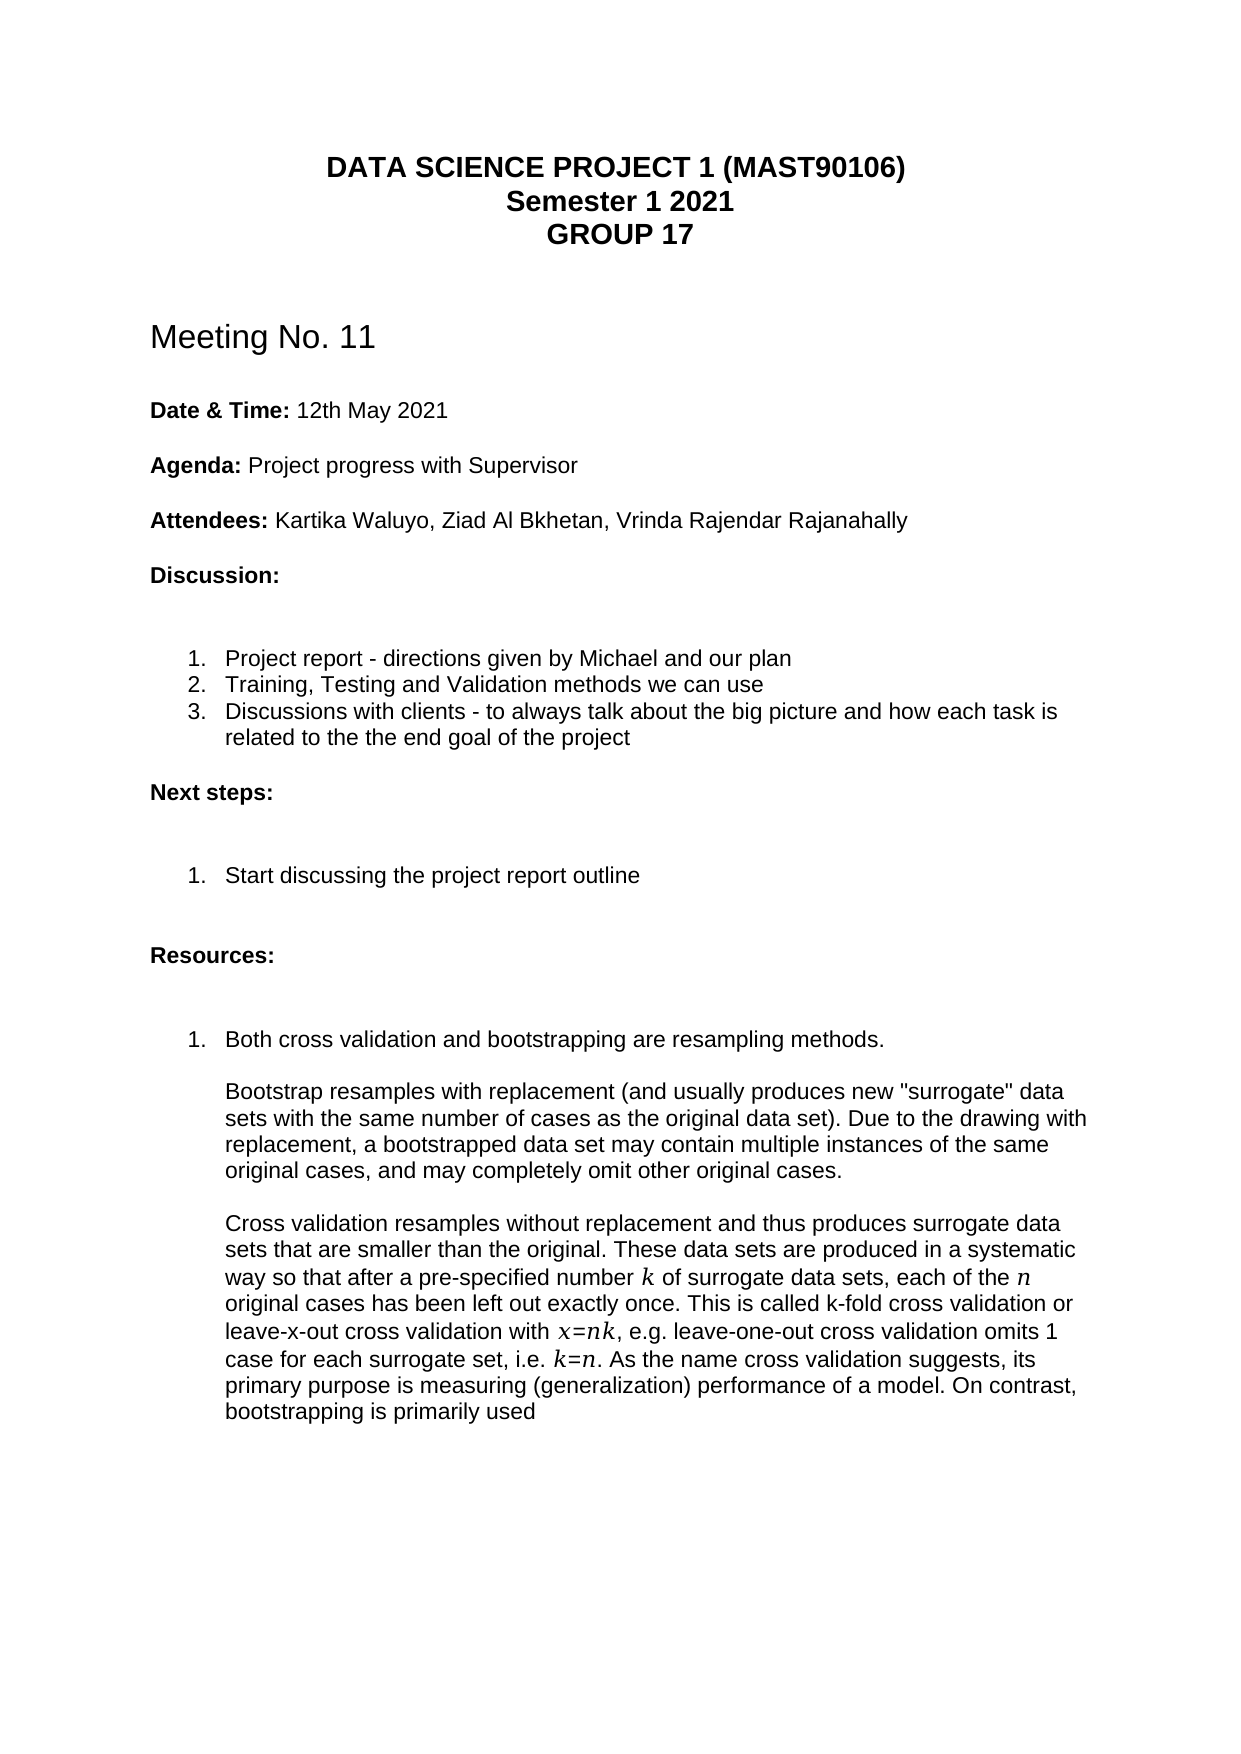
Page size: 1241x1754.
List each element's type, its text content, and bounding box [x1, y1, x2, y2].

list Discussions with clients - to always talk about the big picture and how each task is related to the the end goal of the project [187, 698, 1090, 750]
list Training, Testing and Validation methods we can use [187, 671, 1090, 698]
text Meeting No. 11 [150, 317, 1090, 355]
list Project report - directions given by Michael and our plan [187, 645, 1090, 671]
text Next steps: [150, 779, 1090, 806]
text Resources: [150, 942, 1090, 969]
text Date & Time: 12th May 2021 [150, 397, 1090, 423]
text Attendees: Kartika Waluyo, Ziad Al Bkhetan, Vrinda Rajendar Rajanahally [150, 507, 1090, 533]
list Start discussing the project report outline [187, 862, 1090, 889]
text DATA SCIENCE PROJECT 1 (MAST90106) Semester 1 2021 [150, 150, 1090, 217]
text GROUP 17 [150, 217, 1090, 251]
text Agenda: Project progress with Supervisor [150, 452, 1090, 478]
list Both cross validation and bootstrapping are resampling methods. Bootstrap resamples with replacement (and usually produces new "surrogate" data sets with the same number of cases as the original data set). Due to the drawing with replacement, a bootstrapped data set may contain multiple instances of the same original cases, and may completely omit other original cases. Cross validation resamples without replacement and thus produces surrogate data sets that are smaller than the original. These data sets are produced in a systematic way so that after a pre-specified number 𝑘 of surrogate data sets, each of the 𝑛 original cases has been left out exactly once. This is called k-fold cross validation or leave-x-out cross validation with 𝑥=𝑛𝑘, e.g. leave-one-out cross validation omits 1 case for each surrogate set, i.e. 𝑘=𝑛. As the name cross validation suggests, its primary purpose is measuring (generalization) performance of a model. On contrast, bootstrapping is primarily used [187, 1026, 1090, 1424]
text Discussion: [150, 562, 1090, 588]
